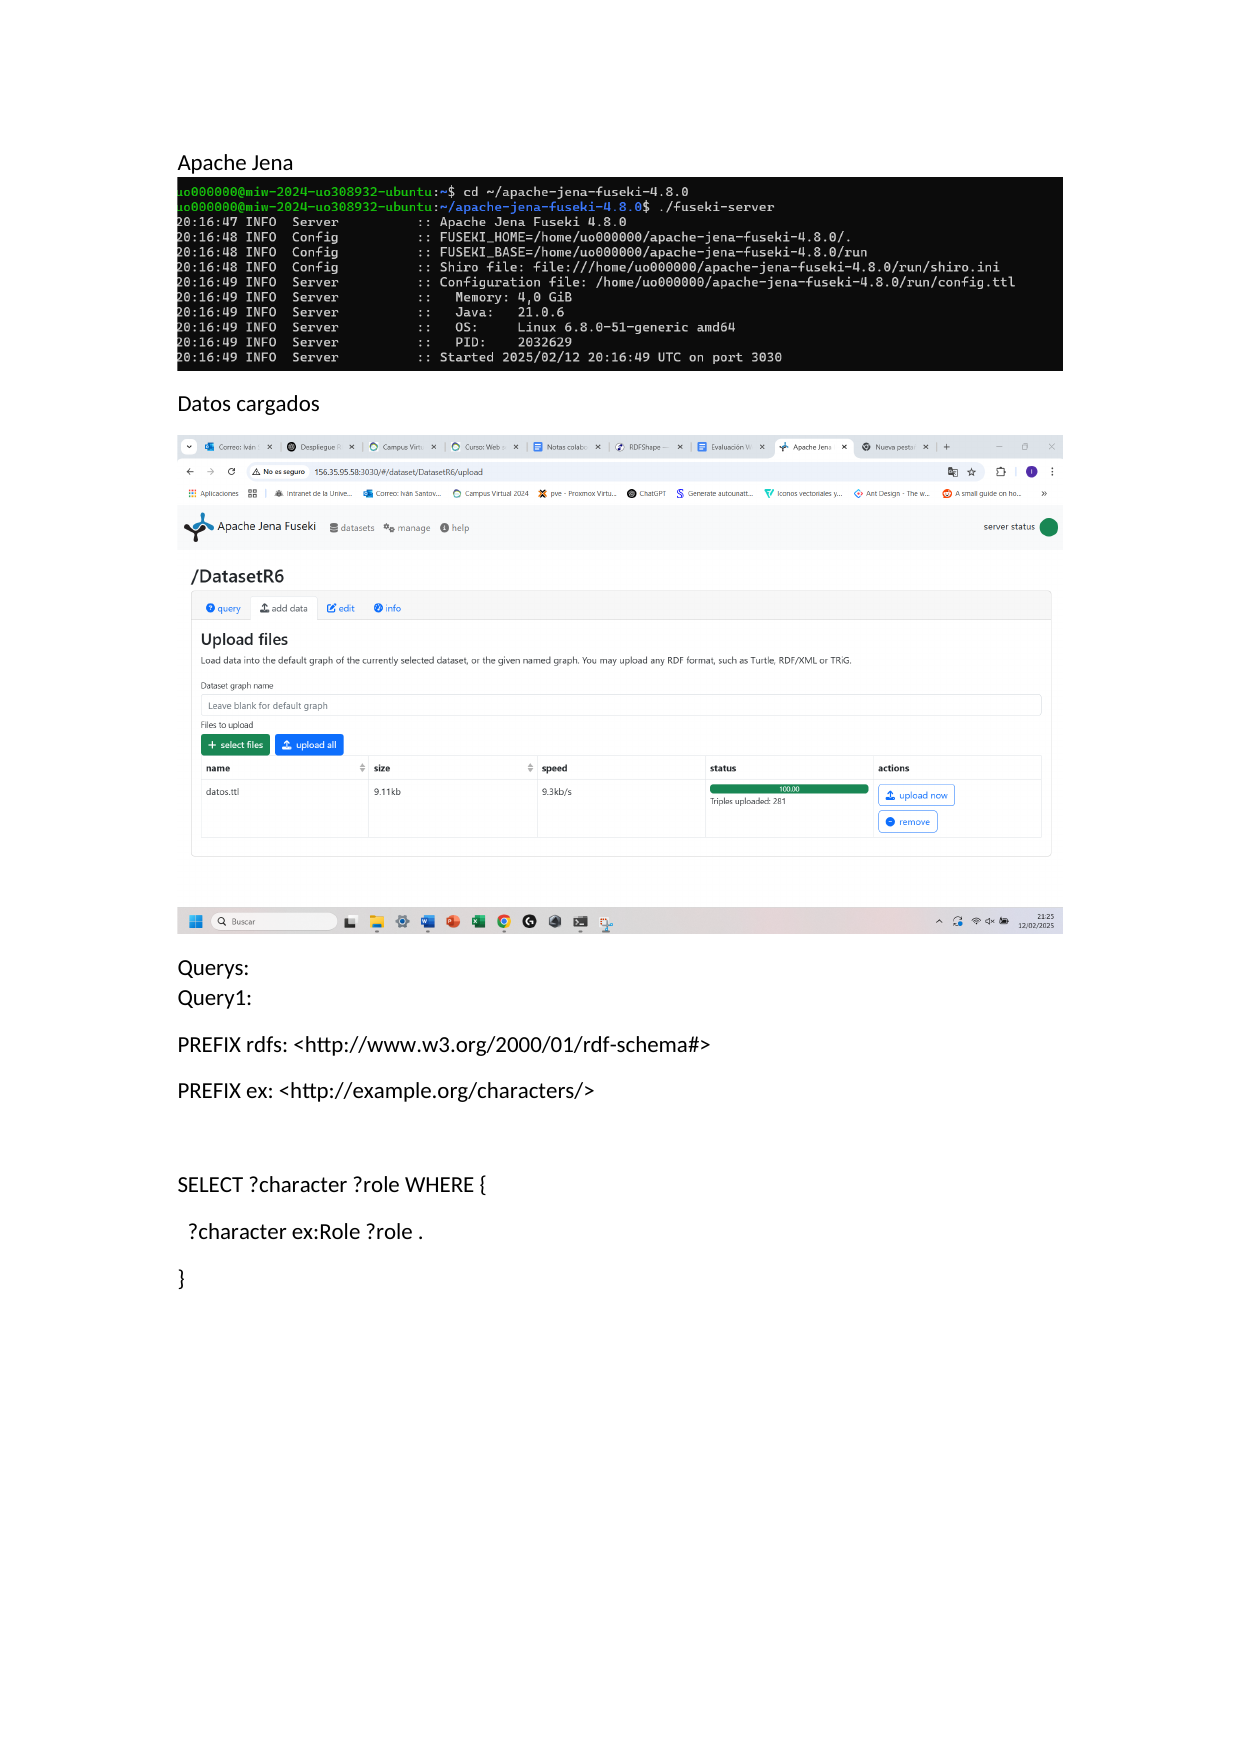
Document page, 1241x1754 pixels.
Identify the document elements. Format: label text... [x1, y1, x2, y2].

picture [177, 177, 1063, 371]
text Datos cargados [177, 389, 1063, 417]
picture [177, 435, 1063, 934]
text ?character ex:Role ?role . [177, 1217, 1063, 1245]
text } [177, 1264, 1063, 1292]
text PREFIX ex: <http://example.org/characters/> [177, 1077, 1063, 1104]
text Querys: Query1: [177, 953, 1063, 1011]
text Apache Jena [177, 148, 1063, 177]
text SELECT ?character ?role WHERE { [177, 1170, 1063, 1198]
text PREFIX rdfs: <http://www.w3.org/2000/01/rdf-schema#> [177, 1030, 1063, 1058]
